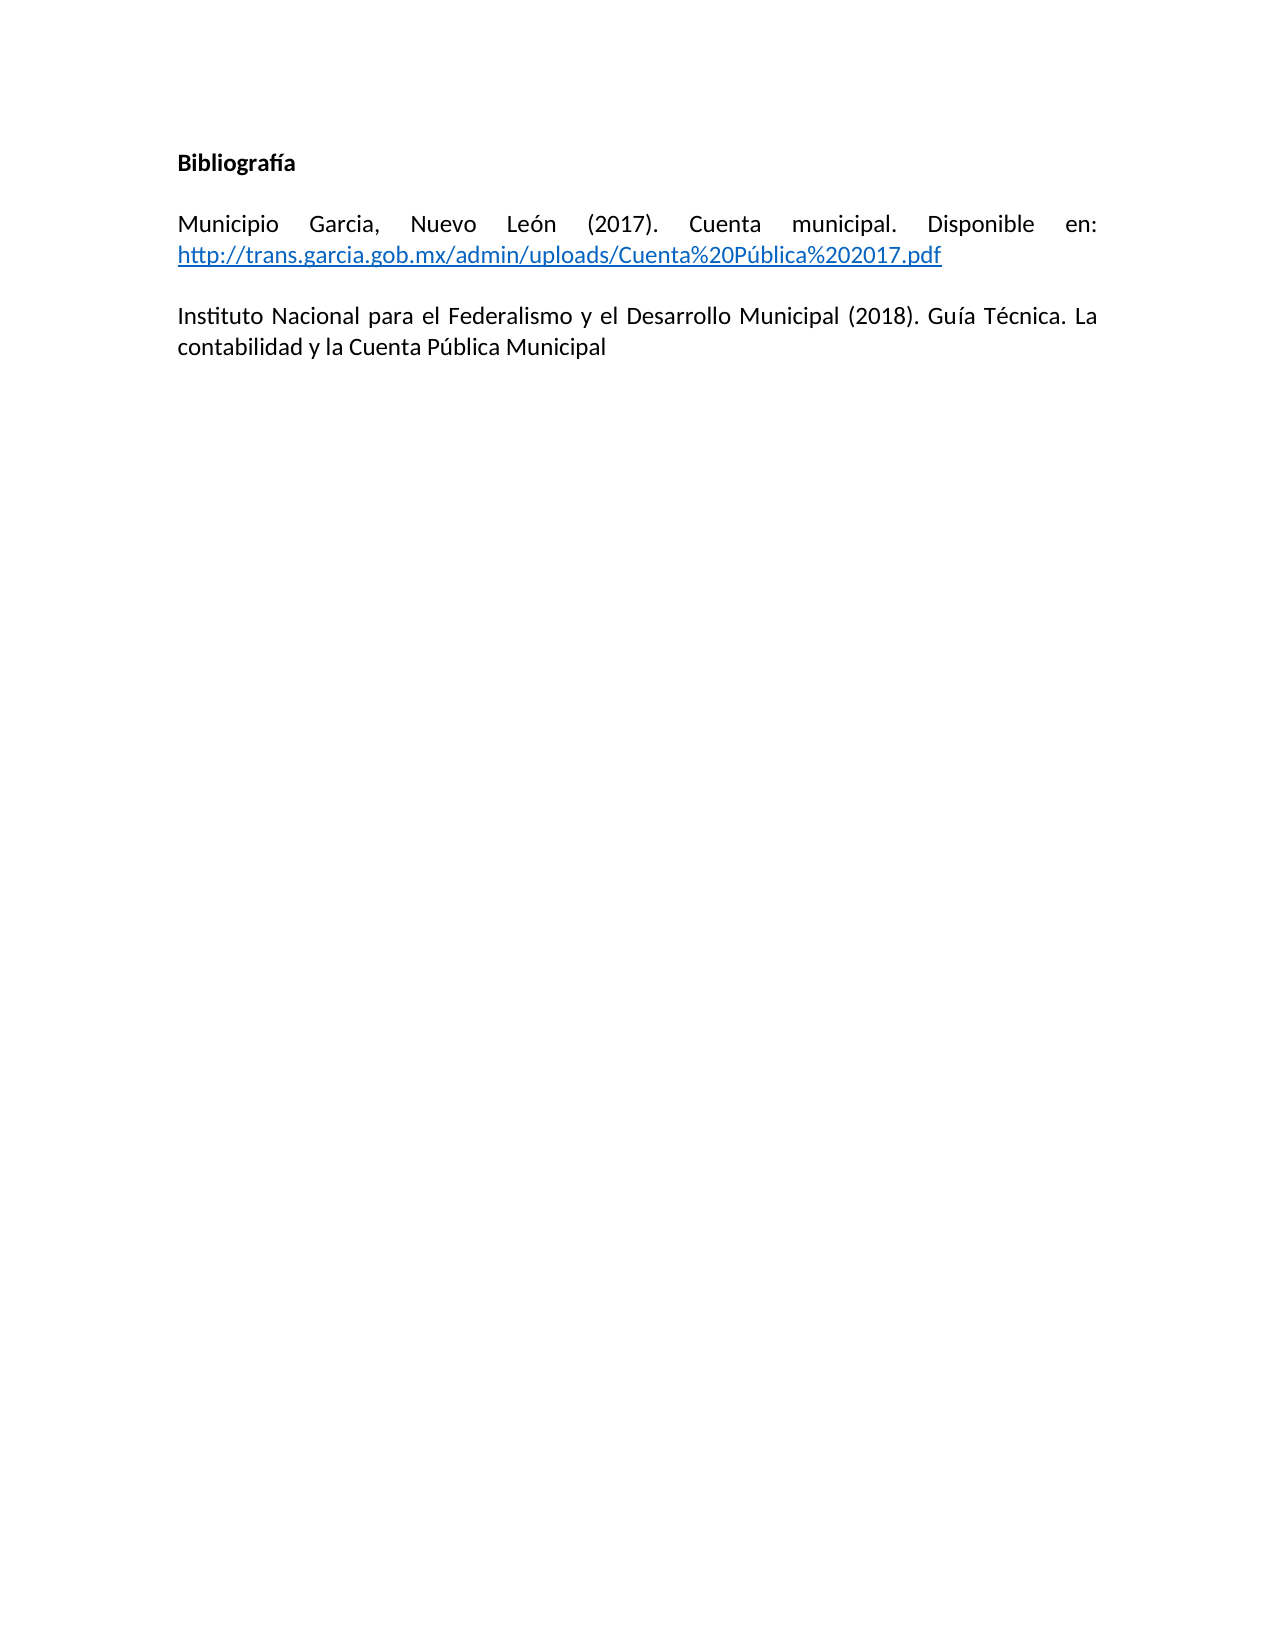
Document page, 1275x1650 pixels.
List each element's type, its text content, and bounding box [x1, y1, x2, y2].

text Municipio Garcia, Nuevo León (2017). Cuenta municipal. Disponible en: http://trans.garcia.gob.mx/admin/uploads/Cuenta%20Pública%202017.pdf [177, 209, 1098, 270]
text Bibliografía [177, 148, 1098, 178]
text Instituto Nacional para el Federalismo y el Desarrollo Municipal (2018). Guía Técnica. La contabilidad y la Cuenta Pública Municipal [177, 300, 1098, 361]
